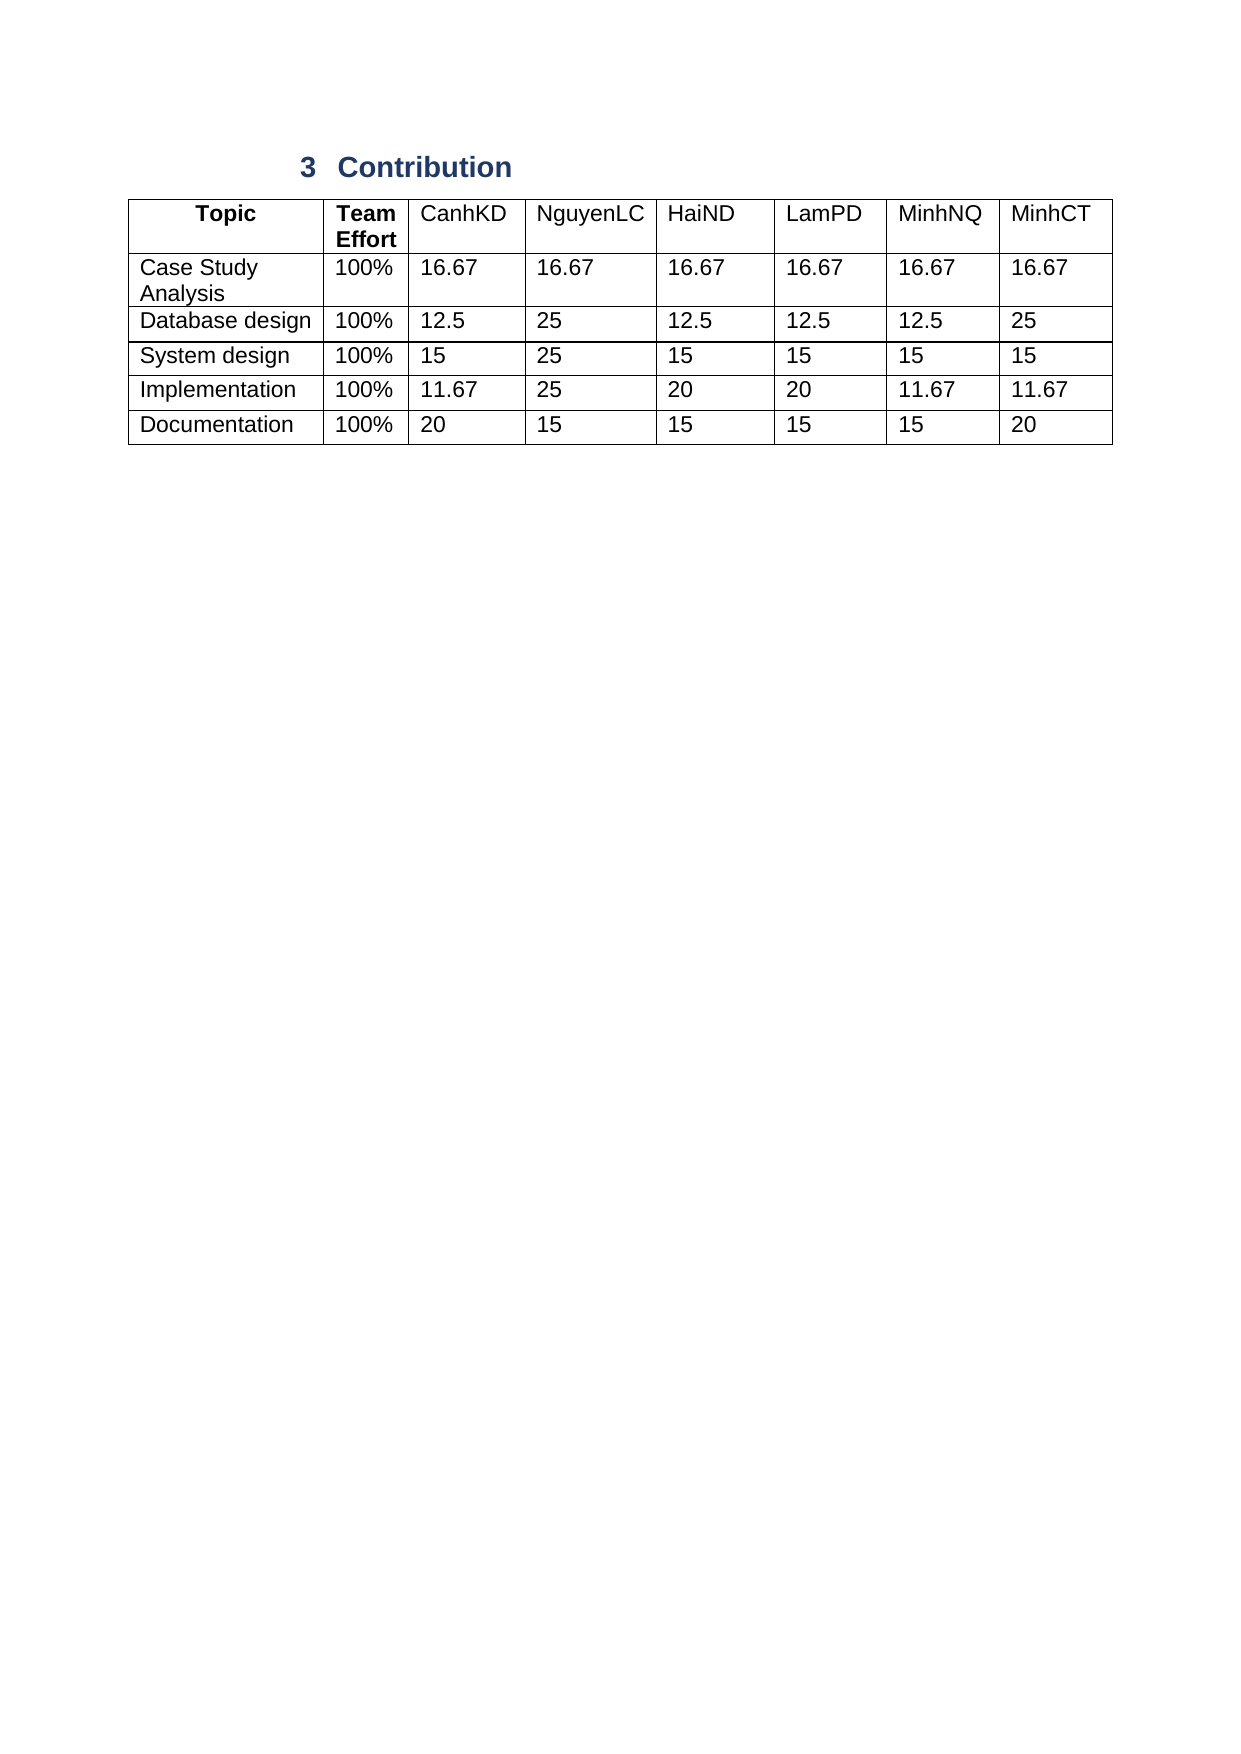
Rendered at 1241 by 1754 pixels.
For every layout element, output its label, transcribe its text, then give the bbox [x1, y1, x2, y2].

table_cell 12.5 [657, 307, 774, 341]
table_cell 15 [1000, 343, 1112, 375]
table_cell 15 [409, 343, 525, 375]
table_header Team Effort [324, 200, 408, 252]
table_header Topic [129, 200, 323, 252]
table_cell 16.67 [887, 254, 999, 306]
table_cell 11.67 [1000, 376, 1112, 409]
table_cell 15 [526, 411, 656, 443]
table_cell 16.67 [657, 254, 774, 306]
table_header MinhCT [1000, 200, 1112, 252]
table_cell 20 [409, 411, 525, 443]
table_cell 15 [775, 343, 886, 375]
table_cell 15 [657, 411, 774, 443]
table_cell 20 [657, 376, 774, 409]
table_header MinhNQ [887, 200, 999, 252]
table_cell 25 [1000, 307, 1112, 341]
table_cell 20 [1000, 411, 1112, 443]
table_cell Database design [129, 307, 323, 341]
table_cell 11.67 [887, 376, 999, 409]
table_cell Implementation [129, 376, 323, 409]
table_header HaiND [657, 200, 774, 252]
table_cell 15 [775, 411, 886, 443]
table_cell 100% [324, 254, 408, 306]
table_cell 16.67 [409, 254, 525, 306]
table_cell 15 [887, 411, 999, 443]
table_cell 100% [324, 376, 408, 409]
table_cell 12.5 [409, 307, 525, 341]
table_cell Case Study Analysis [129, 254, 323, 306]
table_cell System design [129, 343, 323, 375]
table_cell 16.67 [526, 254, 656, 306]
table_header LamPD [775, 200, 886, 252]
table_cell Documentation [129, 411, 323, 443]
table_cell 15 [887, 343, 999, 375]
table_cell 16.67 [775, 254, 886, 306]
table_cell 16.67 [1000, 254, 1112, 306]
table_cell 15 [657, 343, 774, 375]
subtitle Contribution [300, 150, 1090, 183]
table_header NguyenLC [526, 200, 656, 252]
table_cell 11.67 [409, 376, 525, 409]
table_cell 100% [324, 343, 408, 375]
table_cell 20 [775, 376, 886, 409]
table_cell 100% [324, 411, 408, 443]
table_cell 12.5 [775, 307, 886, 341]
table_cell 100% [324, 307, 408, 341]
table_cell 25 [526, 343, 656, 375]
table_cell 12.5 [887, 307, 999, 341]
table_cell 25 [526, 376, 656, 409]
table_header CanhKD [409, 200, 525, 252]
table_cell 25 [526, 307, 656, 341]
